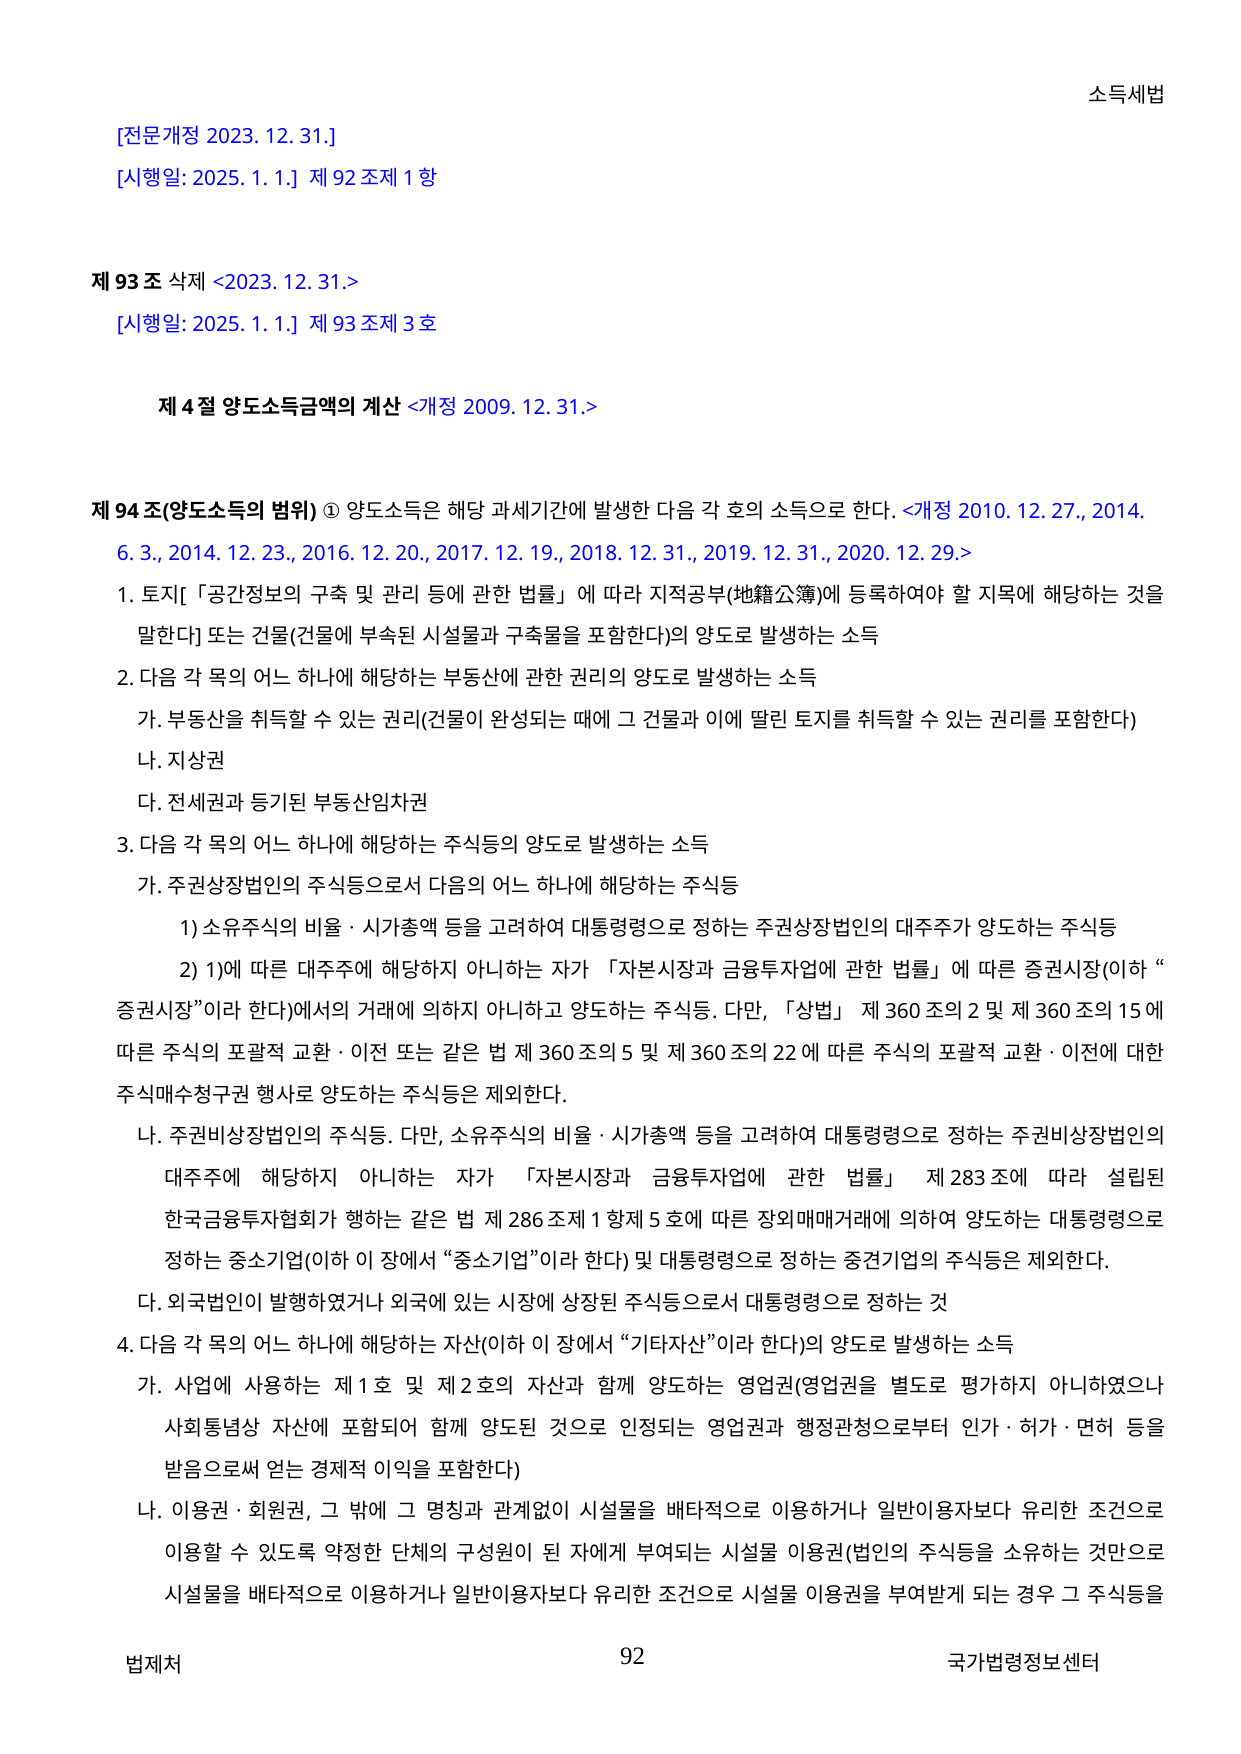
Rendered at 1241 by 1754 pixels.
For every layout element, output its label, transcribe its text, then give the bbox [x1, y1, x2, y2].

text 2) 1)에 따른 대주주에 해당하지 아니하는 자가 「자본시장과 금융투자업에 관한 법률」에 따른 증권시장(이하 “증권시장”이라 한다)에서의 거래에 의하지 아니하고 양도하는 주식등. 다만, 「상법」 제360조의2 및 제360조의15에 따른 주식의 포괄적 교환ㆍ이전 또는 같은 법 제360조의5 및 제360조의22에 따른 주식의 포괄적 교환ㆍ이전에 대한 주식매수청구권 행사로 양도하는 주식등은 제외한다. [117, 942, 1165, 1108]
text [시행일: 2025. 1. 1.] 제92조제1항 [117, 150, 1165, 192]
text 3. 다음 각 목의 어느 하나에 해당하는 주식등의 양도로 발생하는 소득 [117, 817, 1165, 858]
text [전문개정 2023. 12. 31.] [117, 108, 1165, 150]
text 다. 외국법인이 발행하였거나 외국에 있는 시장에 상장된 주식등으로서 대통령령으로 정하는 것 [137, 1275, 1165, 1317]
text 나. 지상권 [137, 733, 1165, 775]
text 가. 사업에 사용하는 제1호 및 제2호의 자산과 함께 양도하는 영업권(영업권을 별도로 평가하지 아니하였으나 사회통념상 자산에 포함되어 함께 양도된 것으로 인정되는 영업권과 행정관청으로부터 인가ㆍ허가ㆍ면허 등을 받음으로써 얻는 경제적 이익을 포함한다) [137, 1358, 1165, 1483]
text 다. 전세권과 등기된 부동산임차권 [137, 775, 1165, 817]
text [시행일: 2025. 1. 1.] 제93조제3호 [117, 296, 1165, 337]
text 2. 다음 각 목의 어느 하나에 해당하는 부동산에 관한 권리의 양도로 발생하는 소득 [117, 650, 1165, 692]
text 1) 소유주식의 비율ㆍ시가총액 등을 고려하여 대통령령으로 정하는 주권상장법인의 대주주가 양도하는 주식등 [117, 900, 1165, 942]
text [137, 1483, 1165, 1608]
text 4. 다음 각 목의 어느 하나에 해당하는 자산(이하 이 장에서 “기타자산”이라 한다)의 양도로 발생하는 소득 [117, 1317, 1165, 1358]
text 나. 주권비상장법인의 주식등. 다만, 소유주식의 비율ㆍ시가총액 등을 고려하여 대통령령으로 정하는 주권비상장법인의 대주주에 해당하지 아니하는 자가 「자본시장과 금융투자업에 관한 법률」 제283조에 따라 설립된 한국금융투자협회가 행하는 같은 법 제286조제1항제5호에 따른 장외매매거래에 의하여 양도하는 대통령령으로 정하는 중소기업(이하 이 장에서 “중소기업”이라 한다) 및 대통령령으로 정하는 중견기업의 주식등은 제외한다. [137, 1108, 1165, 1275]
text 가. 주권상장법인의 주식등으로서 다음의 어느 하나에 해당하는 주식등 [137, 858, 1165, 900]
text 1. 토지[「공간정보의 구축 및 관리 등에 관한 법률」에 따라 지적공부(地籍公簿)에 등록하여야 할 지목에 해당하는 것을 말한다] 또는 건물(건물에 부속된 시설물과 구축물을 포함한다)의 양도로 발생하는 소득 [117, 567, 1165, 650]
text 가. 부동산을 취득할 수 있는 권리(건물이 완성되는 때에 그 건물과 이에 딸린 토지를 취득할 수 있는 권리를 포함한다) [137, 692, 1165, 733]
text 제94조(양도소득의 범위) ① 양도소득은 해당 과세기간에 발생한 다음 각 호의 소득으로 한다. <개정 2010. 12. 27., 2014. 6. 3., 2014. 12. 23., 2016. 12. 20., 2017. 12. 19., 2018. 12. 31., 2019. 12. 31., 2020. 12. 29.> [92, 483, 1165, 567]
text 제4절 양도소득금액의 계산 <개정 2009. 12. 31.> [158, 379, 1165, 421]
text 제93조 삭제 <2023. 12. 31.> [92, 254, 1165, 296]
